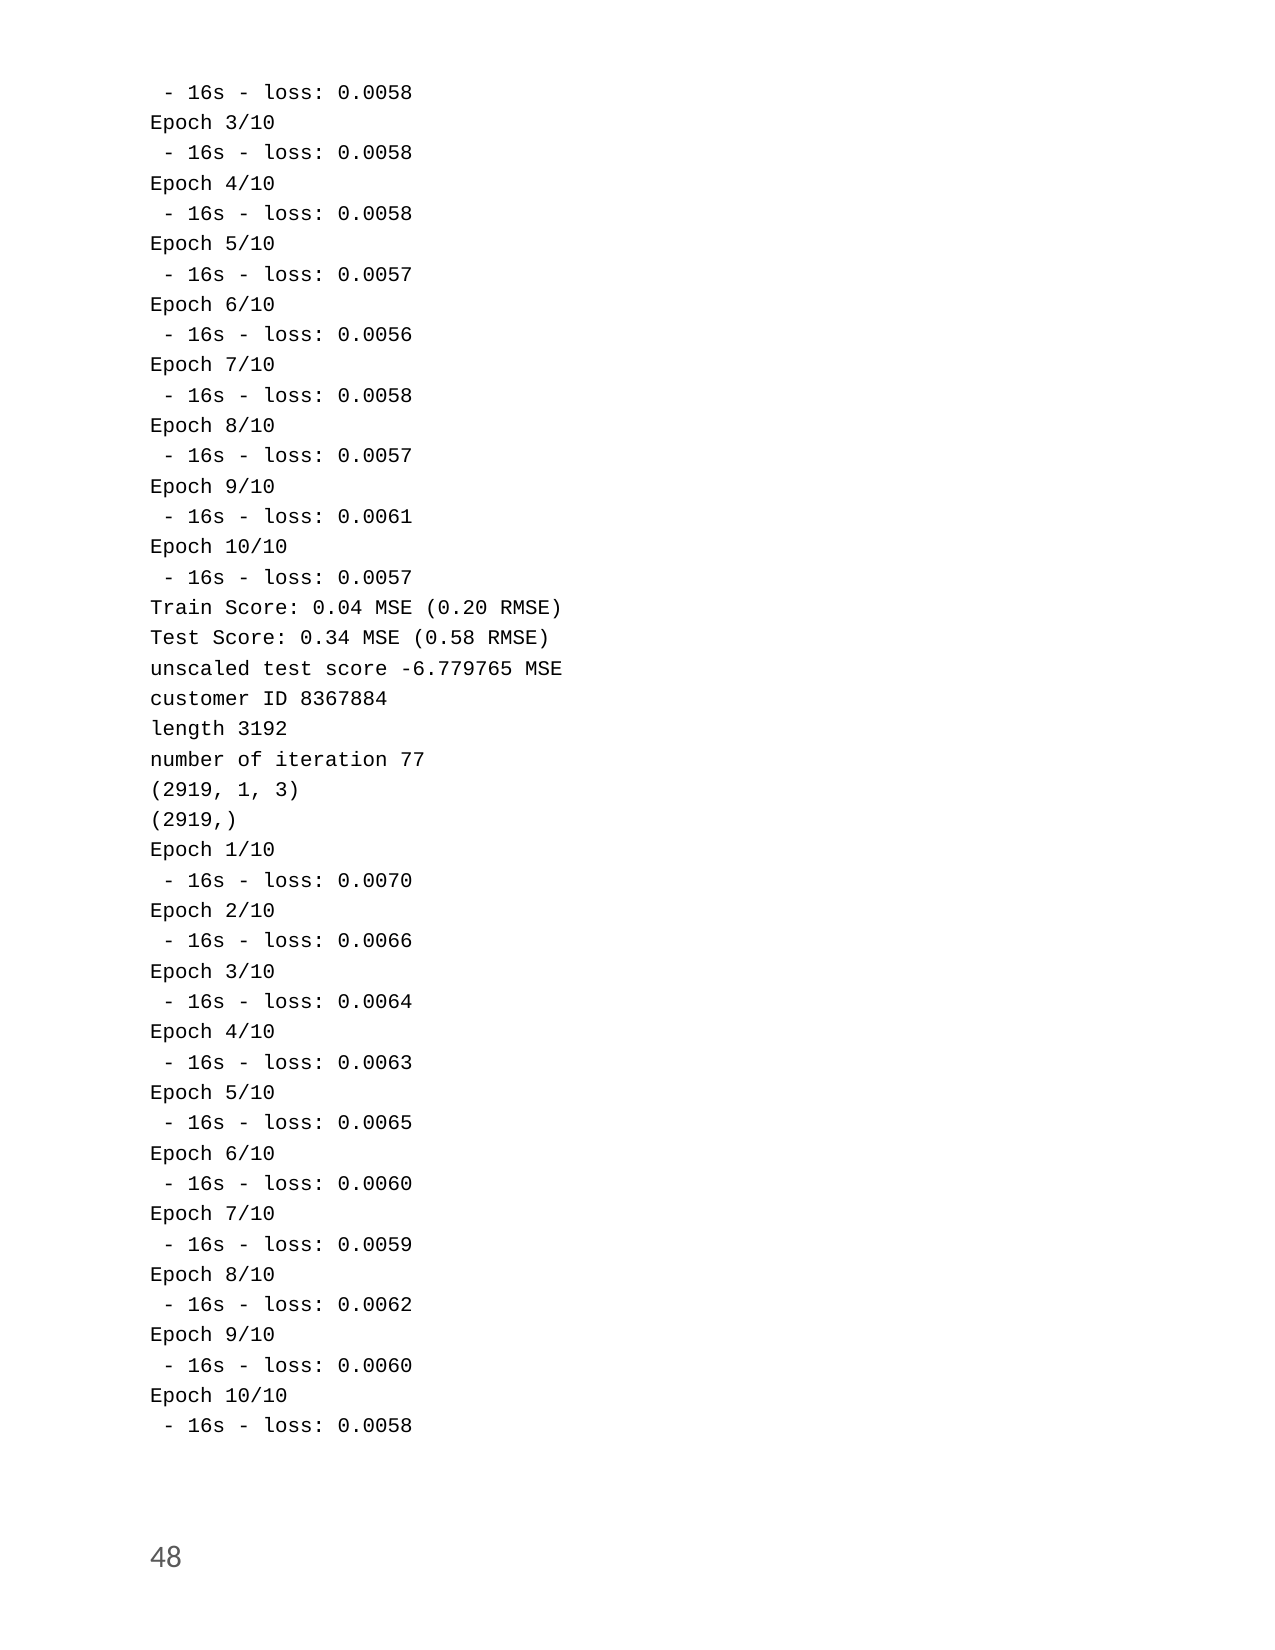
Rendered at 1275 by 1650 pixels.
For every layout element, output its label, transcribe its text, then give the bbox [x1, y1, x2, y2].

text - 16s - loss: 0.0062 [150, 1287, 1125, 1318]
text Epoch 10/10 [150, 1378, 1125, 1409]
text Epoch 4/10 [150, 1015, 1125, 1045]
text Epoch 9/10 [150, 469, 1125, 499]
text - 16s - loss: 0.0064 [150, 984, 1125, 1015]
text - 16s - loss: 0.0058 [150, 196, 1125, 227]
text Epoch 6/10 [150, 1136, 1125, 1166]
text (2919, 1, 3) [150, 772, 1125, 802]
text - 16s - loss: 0.0058 [150, 378, 1125, 408]
text - 16s - loss: 0.0065 [150, 1106, 1125, 1136]
text Epoch 10/10 [150, 530, 1125, 560]
text - 16s - loss: 0.0066 [150, 924, 1125, 954]
text Epoch 8/10 [150, 1257, 1125, 1287]
text Epoch 7/10 [150, 1197, 1125, 1227]
text - 16s - loss: 0.0060 [150, 1166, 1125, 1197]
text - 16s - loss: 0.0057 [150, 560, 1125, 590]
text length 3192 [150, 712, 1125, 742]
text - 16s - loss: 0.0057 [150, 439, 1125, 469]
text Epoch 8/10 [150, 408, 1125, 439]
text - 16s - loss: 0.0058 [150, 1409, 1125, 1439]
text Epoch 9/10 [150, 1318, 1125, 1348]
text Epoch 3/10 [150, 105, 1125, 136]
text - 16s - loss: 0.0057 [150, 257, 1125, 287]
text Epoch 3/10 [150, 954, 1125, 984]
text (2919,) [150, 802, 1125, 833]
text - 16s - loss: 0.0058 [150, 75, 1125, 105]
text Epoch 2/10 [150, 893, 1125, 924]
text number of iteration 77 [150, 742, 1125, 772]
text Epoch 7/10 [150, 348, 1125, 378]
text - 16s - loss: 0.0060 [150, 1348, 1125, 1378]
text Epoch 6/10 [150, 287, 1125, 317]
text unscaled test score -6.779765 MSE [150, 651, 1125, 681]
text Test Score: 0.34 MSE (0.58 RMSE) [150, 621, 1125, 651]
text Epoch 4/10 [150, 166, 1125, 196]
text - 16s - loss: 0.0058 [150, 136, 1125, 166]
text Train Score: 0.04 MSE (0.20 RMSE) [150, 590, 1125, 621]
text - 16s - loss: 0.0059 [150, 1227, 1125, 1257]
text customer ID 8367884 [150, 681, 1125, 712]
text Epoch 1/10 [150, 833, 1125, 863]
text - 16s - loss: 0.0063 [150, 1045, 1125, 1075]
text - 16s - loss: 0.0061 [150, 499, 1125, 530]
text Epoch 5/10 [150, 1075, 1125, 1106]
text - 16s - loss: 0.0070 [150, 863, 1125, 893]
text - 16s - loss: 0.0056 [150, 317, 1125, 348]
text Epoch 5/10 [150, 227, 1125, 257]
